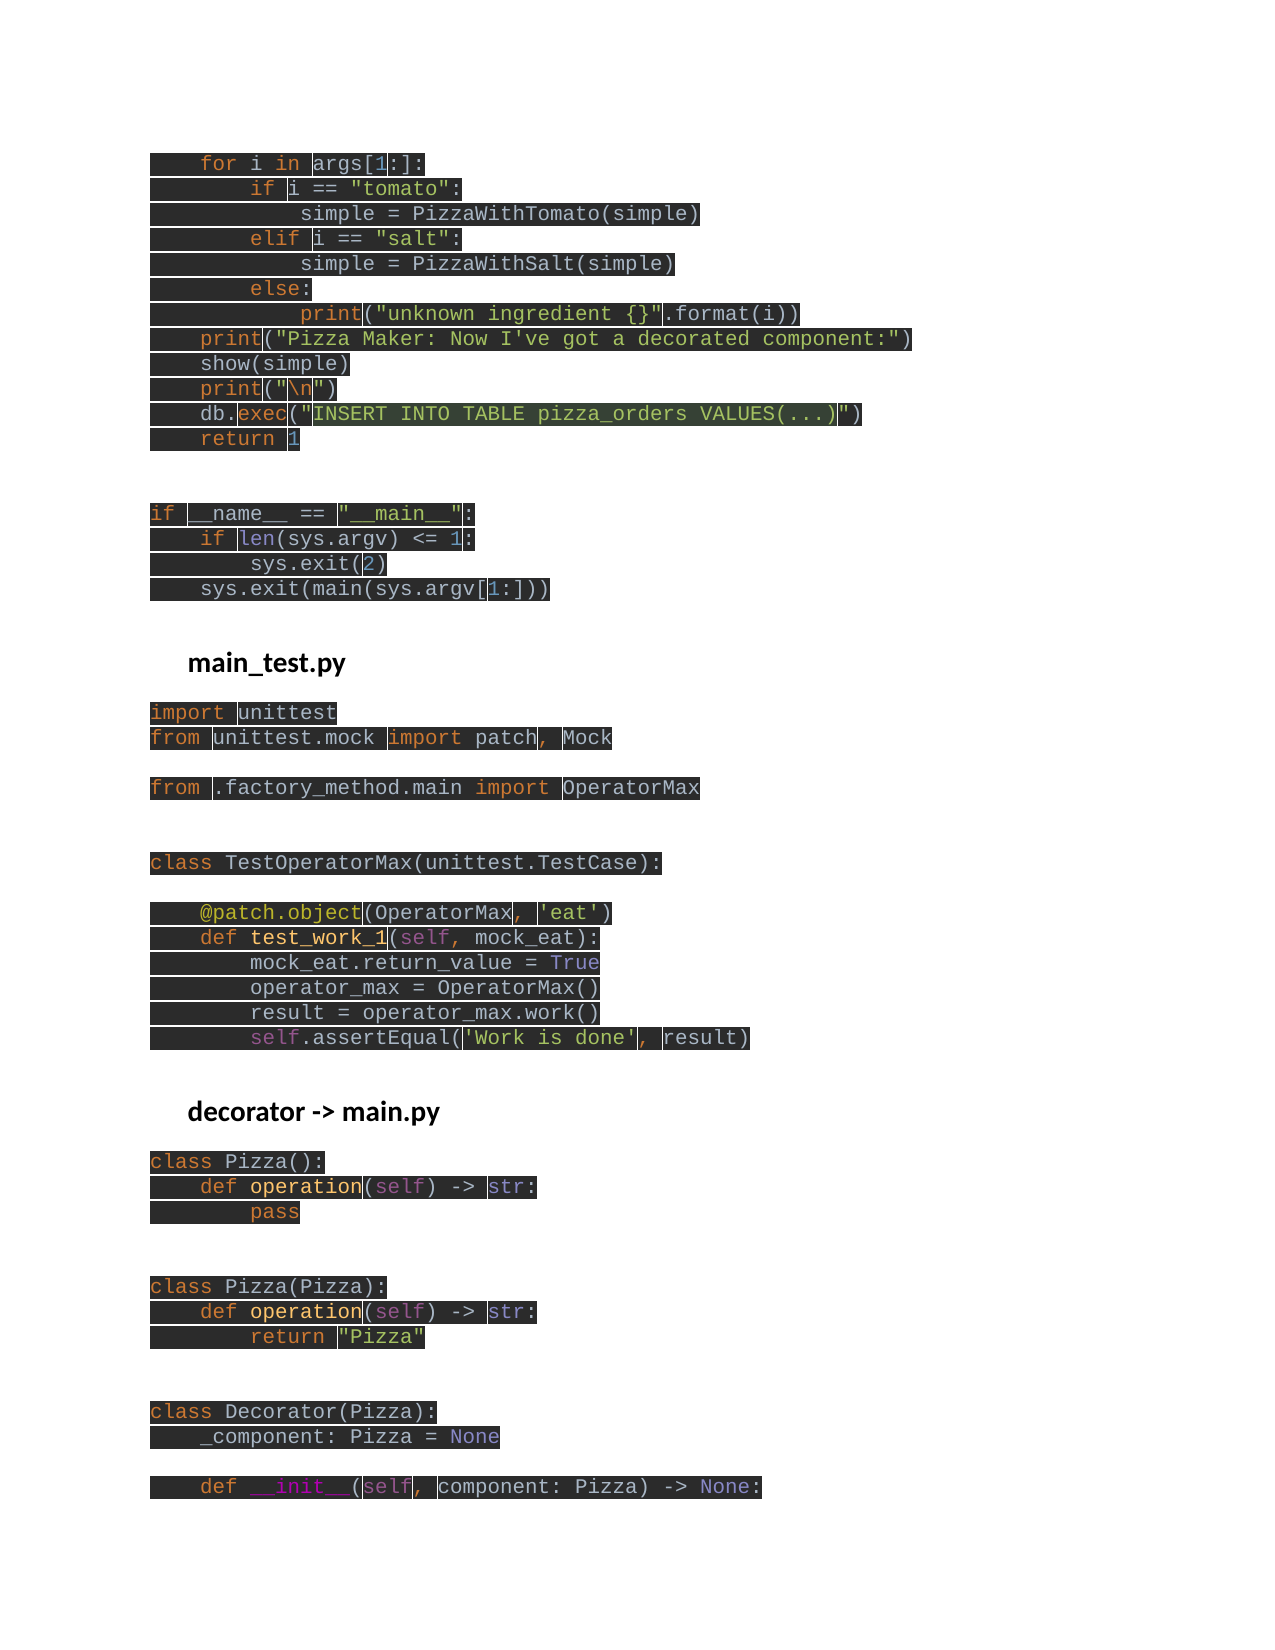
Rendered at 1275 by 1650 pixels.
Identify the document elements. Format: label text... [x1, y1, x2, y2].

text main_test.py [187, 649, 1125, 678]
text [150, 150, 1125, 600]
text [150, 1148, 1125, 1498]
text import unittest from unittest.mock import patch, Mock from .factory_method.main import OperatorMax class TestOperatorMax(unittest.TestCase): @patch.object(OperatorMax, 'eat') def test_work_1(self, mock_eat): mock_eat.return_value = True operator_max = OperatorMax() result = operator_max.work() self.assertEqual('Work is done', result) [150, 699, 1125, 1049]
text decorator -> main.py [187, 1099, 1125, 1127]
